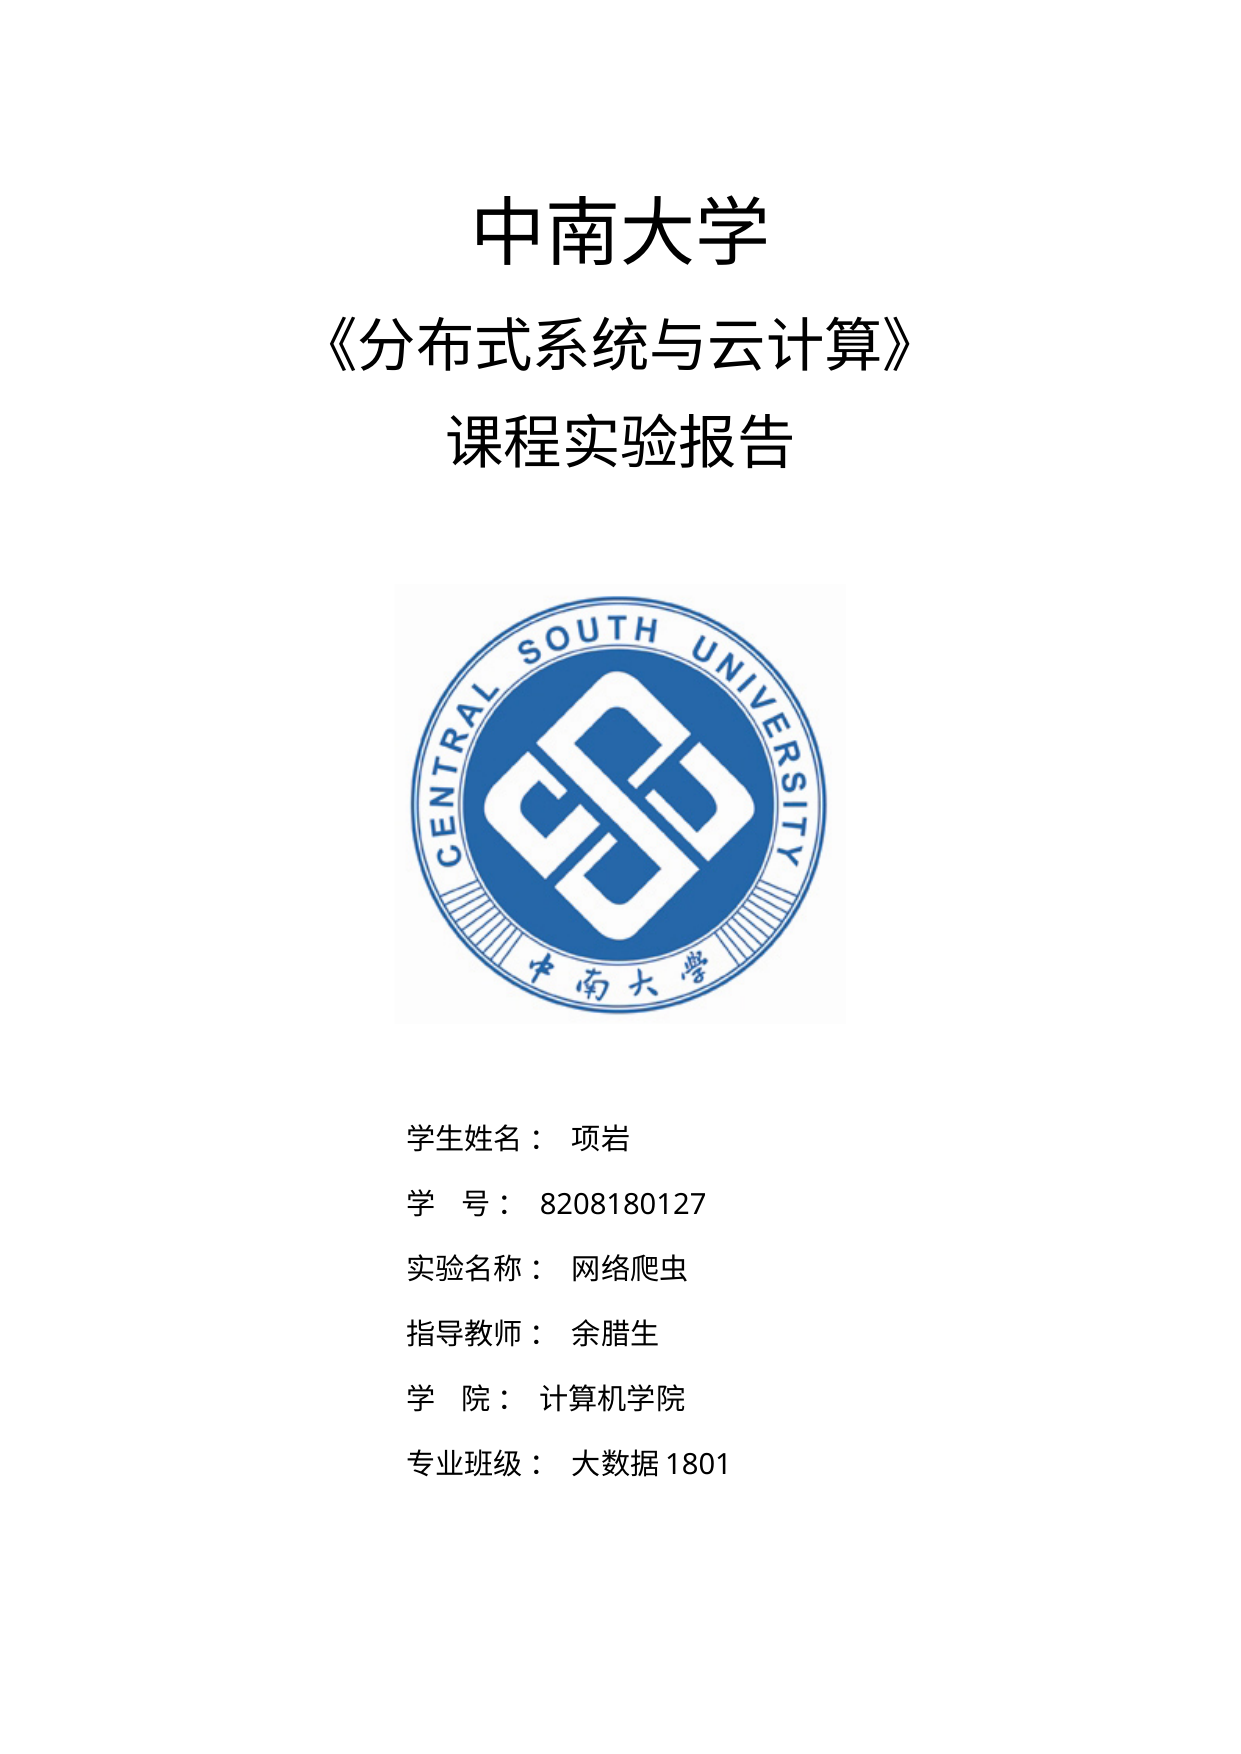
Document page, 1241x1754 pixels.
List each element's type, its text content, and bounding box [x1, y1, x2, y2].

text 专业班级 ： 大数据1801 [362, 1429, 1053, 1494]
text 指导教师 ： 余腊生 [348, 1299, 1053, 1364]
text 学 院 ： 计算机学院 [348, 1364, 1053, 1429]
picture [394, 584, 846, 1024]
text 中南大学 [187, 162, 1053, 292]
text 实验名称 ： 网络爬虫 [377, 1234, 1053, 1299]
text 学生姓名 ： 项岩 [348, 1104, 1053, 1169]
text 学 号 ： 8208180127 [362, 1169, 1053, 1234]
text 《分布式系统与云计算》 [187, 292, 1053, 389]
text 课程实验报告 [187, 389, 1053, 487]
